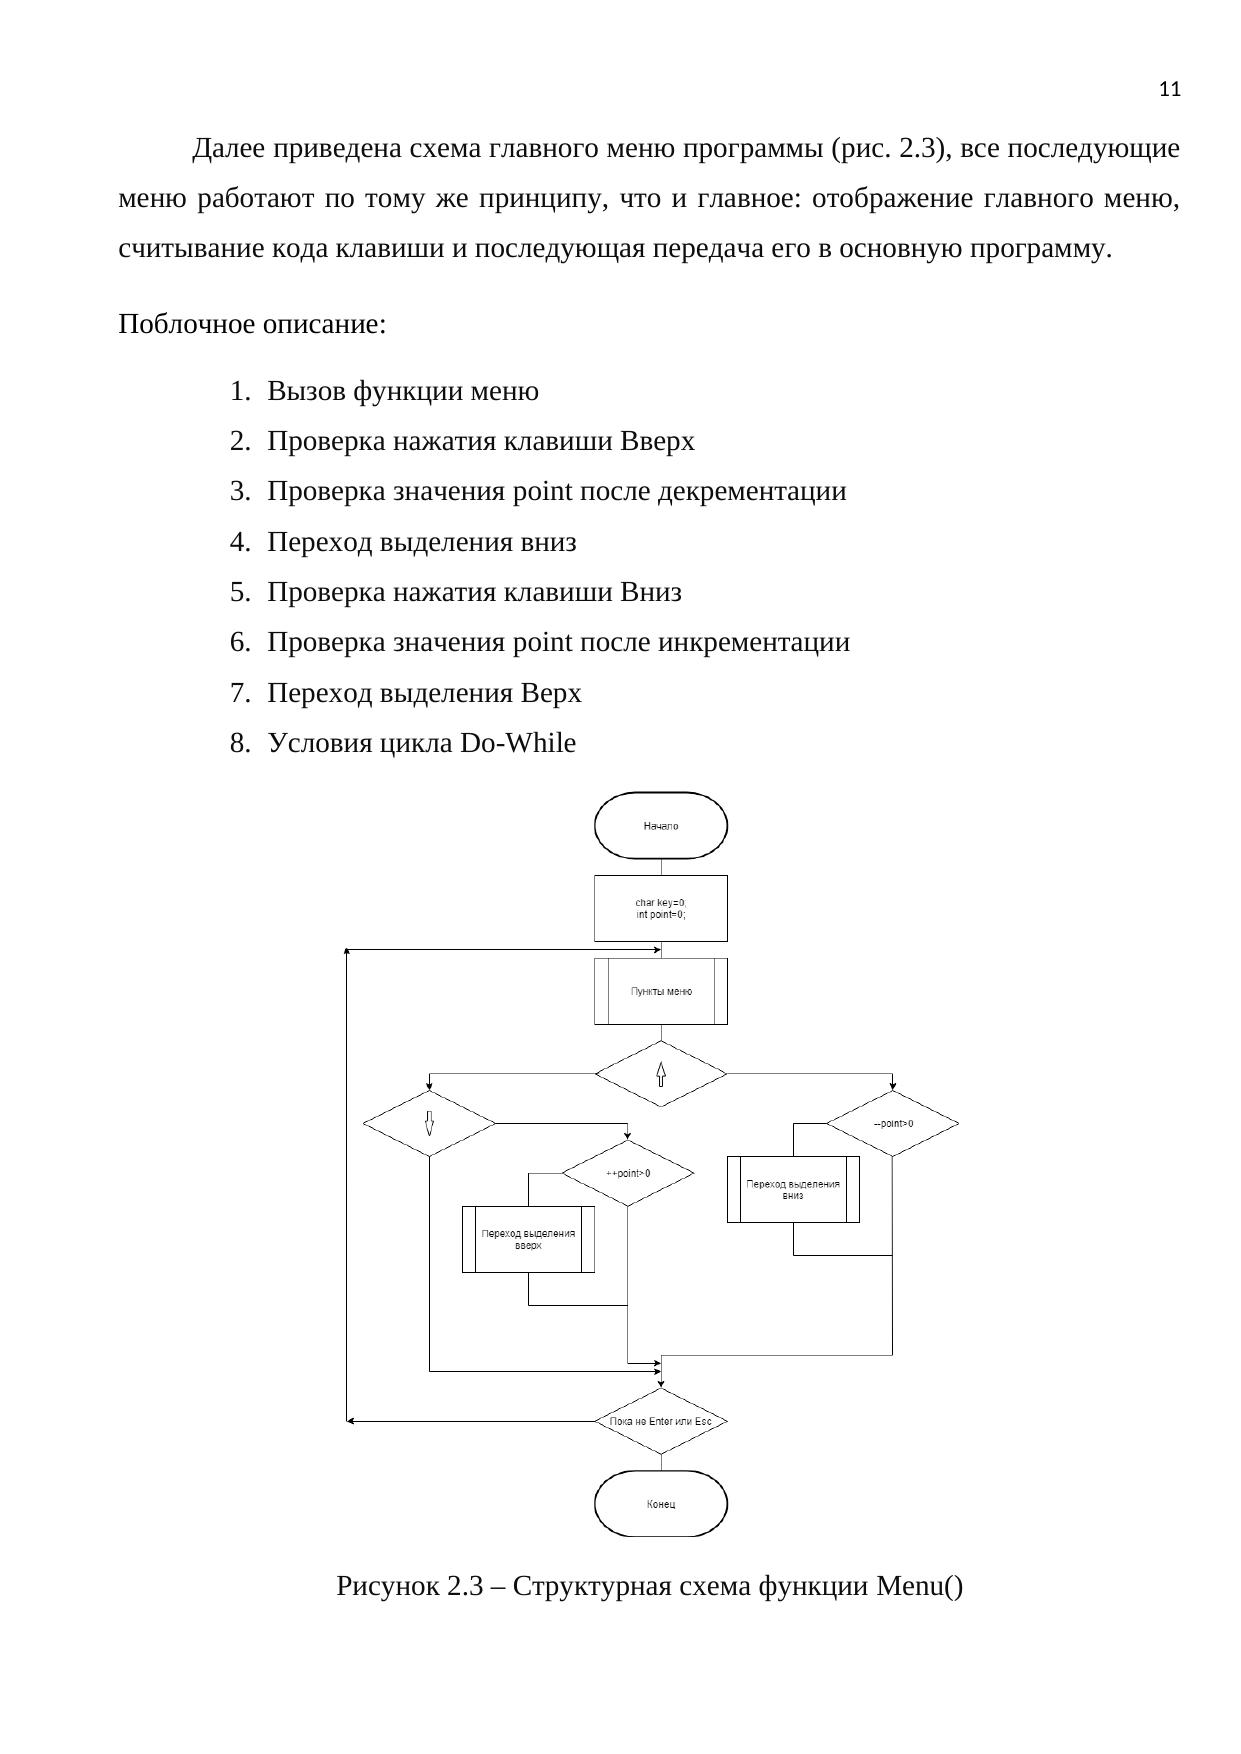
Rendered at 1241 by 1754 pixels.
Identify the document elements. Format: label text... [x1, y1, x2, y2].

list Переход выделения Верх [229, 675, 1181, 708]
list Проверка значения point после инкрементации [229, 624, 1181, 658]
picture [340, 791, 959, 1537]
text Рисунок 2.3 – Структурная схема функции Menu() [118, 1568, 1181, 1601]
list Условия цикла Do-While [229, 725, 1181, 758]
text Поблочное описание: [118, 306, 1181, 339]
list Проверка значения point после декрементации [229, 473, 1181, 507]
list Переход выделения вниз [229, 524, 1181, 557]
list Вызов функции меню [229, 373, 1181, 406]
list Проверка нажатия клавиши Вниз [229, 574, 1181, 608]
list Проверка нажатия клавиши Вверх [229, 423, 1181, 457]
text Далее приведена схема главного меню программы (рис. 2.3), все последующие меню работают по тому же принципу, что и главное: отображение главного меню, считывание кода клавиши и последующая передача его в основную программу. [118, 130, 1181, 264]
